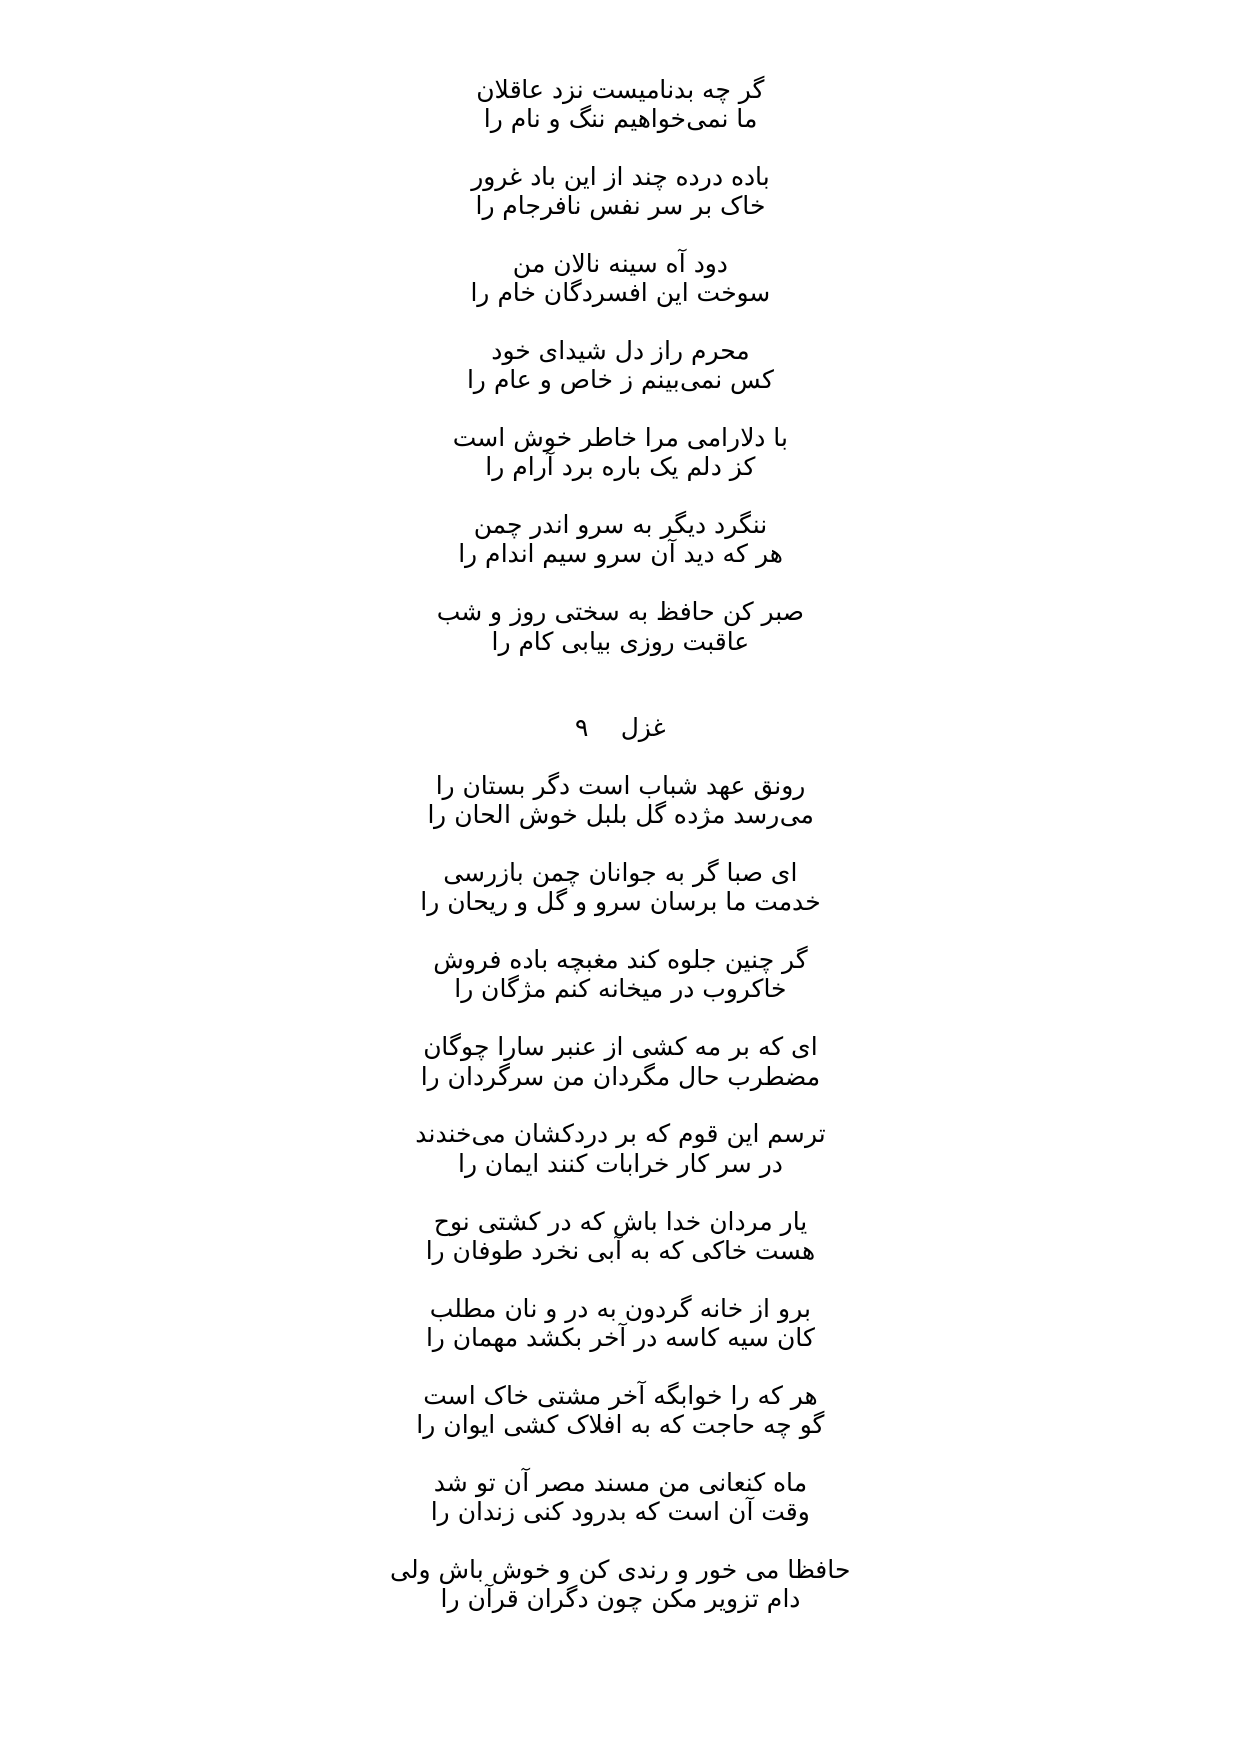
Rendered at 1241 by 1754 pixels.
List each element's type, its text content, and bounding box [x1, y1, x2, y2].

text برو از خانه گردون به در و نان مطلب [187, 1294, 1053, 1323]
text غزل ۹ [187, 713, 1053, 742]
text کس نمی‌بينم ز خاص و عام را [187, 365, 1053, 394]
text خدمت ما برسان سرو و گل و ريحان را [187, 887, 1053, 917]
text ماه کنعانی من مسند مصر آن تو شد [187, 1468, 1053, 1497]
text کز دلم يک باره برد آرام را [187, 452, 1053, 482]
text باده درده چند از اين باد غرور [187, 162, 1053, 191]
text گر چه بدناميست نزد عاقلان [187, 75, 1053, 104]
text وقت آن است که بدرود کنی زندان را [187, 1497, 1053, 1526]
text ای صبا گر به جوانان چمن بازرسی [187, 858, 1053, 887]
text خاکروب در ميخانه کنم مژگان را [187, 974, 1053, 1004]
text ای که بر مه کشی از عنبر سارا چوگان [187, 1032, 1053, 1062]
text در سر کار خرابات کنند ايمان را [187, 1149, 1053, 1178]
text يار مردان خدا باش که در کشتی نوح [187, 1207, 1053, 1236]
text گو چه حاجت که به افلاک کشی ايوان را [187, 1410, 1053, 1439]
text رونق عهد شباب است دگر بستان را [187, 771, 1053, 800]
text کان سيه کاسه در آخر بکشد مهمان را [187, 1323, 1053, 1352]
text هر که ديد آن سرو سيم اندام را [187, 539, 1053, 569]
text هر که را خوابگه آخر مشتی خاک است [187, 1381, 1053, 1410]
text دام تزوير مکن چون دگران قرآن را [187, 1584, 1053, 1613]
text ننگرد ديگر به سرو اندر چمن [187, 510, 1053, 539]
text مضطرب حال مگردان من سرگردان را [187, 1062, 1053, 1091]
text می‌رسد مژده گل بلبل خوش الحان را [187, 800, 1053, 829]
text محرم راز دل شيدای خود [187, 336, 1053, 365]
text دود آه سينه نالان من [187, 249, 1053, 278]
text ترسم اين قوم که بر دردکشان می‌خندند [187, 1119, 1053, 1149]
text عاقبت روزی بيابی کام را [187, 627, 1053, 656]
text گر چنين جلوه کند مغبچه باده فروش [187, 945, 1053, 974]
text ما نمی‌خواهيم ننگ و نام را [187, 104, 1053, 133]
text خاک بر سر نفس نافرجام را [187, 191, 1053, 220]
text هست خاکی که به آبی نخرد طوفان را [187, 1236, 1053, 1265]
text حافظا می خور و رندی کن و خوش باش ولی [187, 1555, 1053, 1584]
text سوخت اين افسردگان خام را [187, 278, 1053, 307]
text با دلارامی مرا خاطر خوش است [187, 423, 1053, 452]
text صبر کن حافظ به سختی روز و شب [187, 597, 1053, 627]
